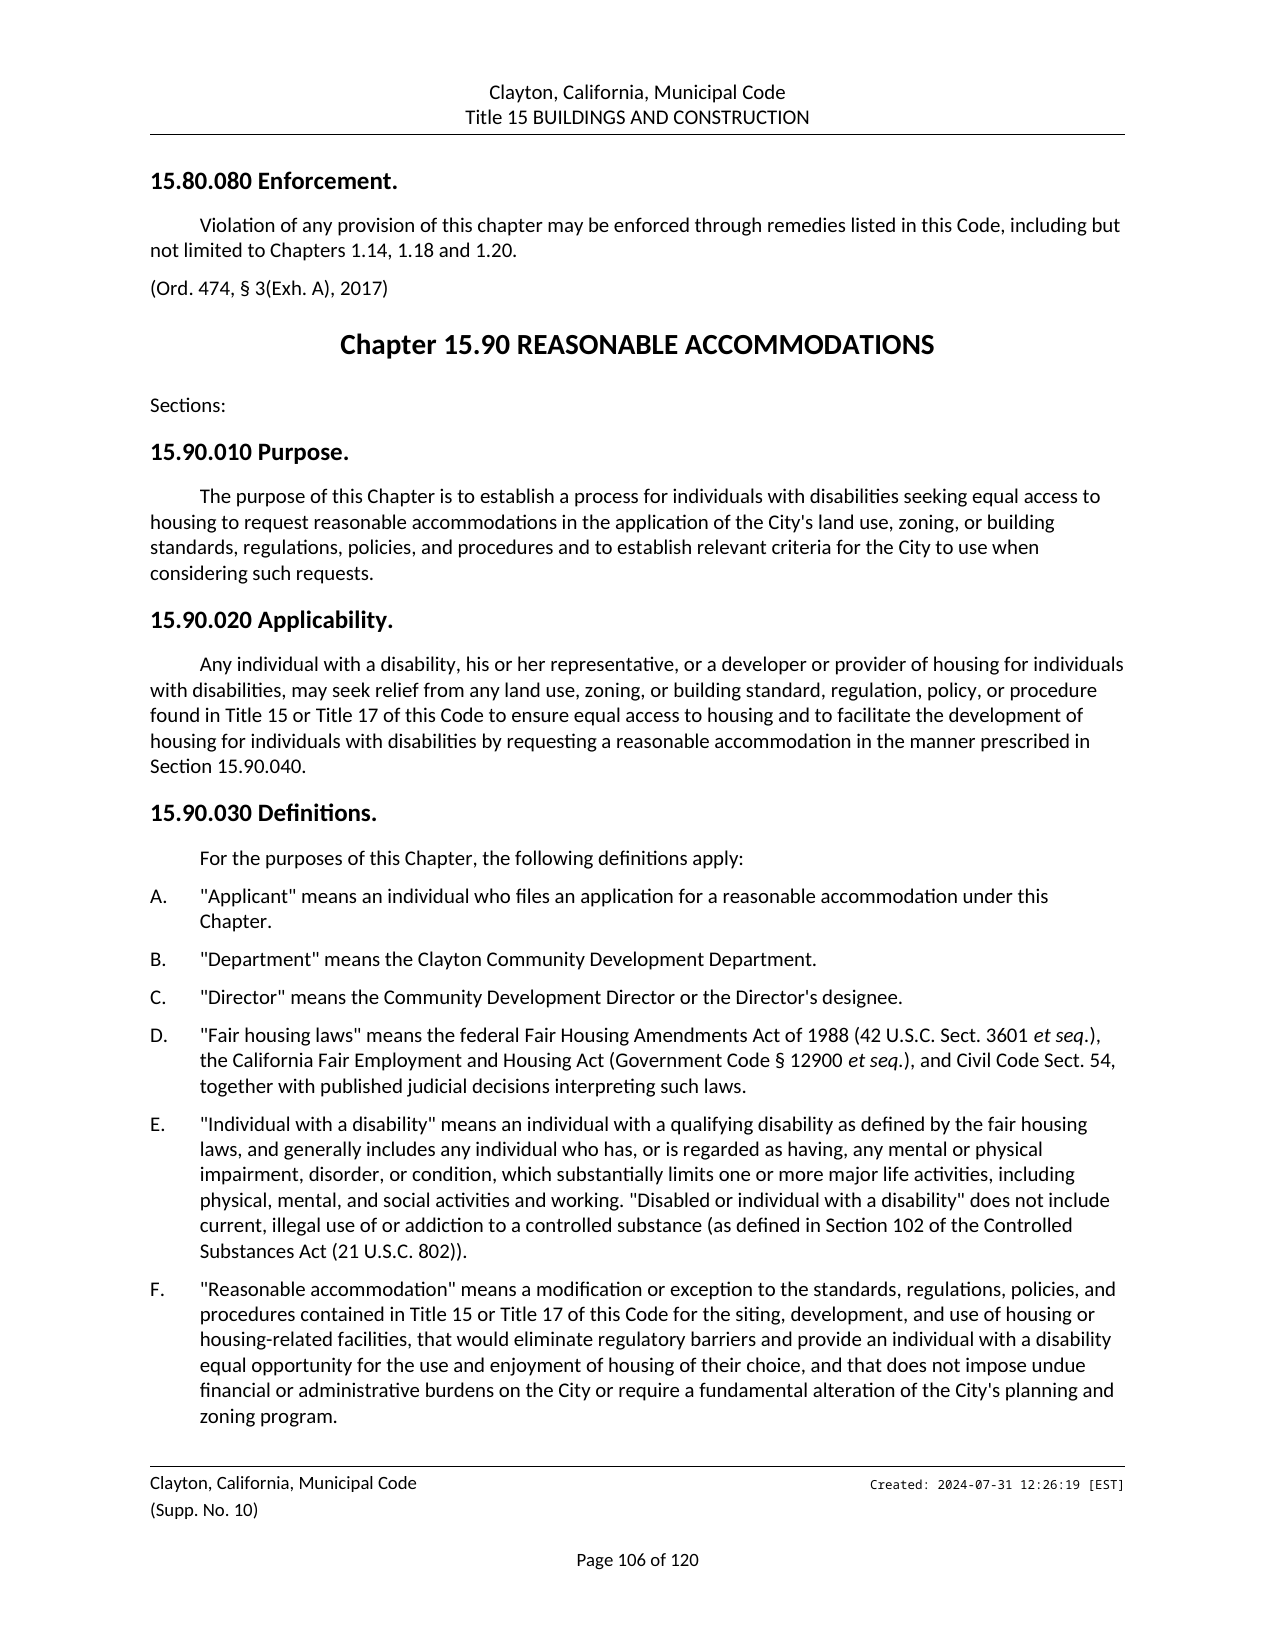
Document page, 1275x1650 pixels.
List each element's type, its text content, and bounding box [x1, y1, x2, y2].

list F. "Reasonable accommodation" means a modification or exception to the standards, regulations, policies, and procedures contained in Title 15 or Title 17 of this Code for the siting, development, and use of housing or housing-related facilities, that would eliminate regulatory barriers and provide an individual with a disability equal opportunity for the use and enjoyment of housing of their choice, and that does not impose undue financial or administrative burdens on the City or require a fundamental alteration of the City's planning and zoning program. [150, 1276, 1125, 1428]
list A. "Applicant" means an individual who files an application for a reasonable accommodation under this Chapter. [150, 883, 1125, 934]
text 15.90.010 Purpose. [150, 436, 1125, 467]
list B. "Department" means the Clayton Community Development Department. [150, 946, 1125, 972]
text 15.90.020 Applicability. [150, 604, 1125, 634]
text Any individual with a disability, his or her representative, or a developer or provider of housing for individuals with disabilities, may seek relief from any land use, zoning, or building standard, regulation, policy, or procedure found in Title 15 or Title 17 of this Code to ensure equal access to housing and to facilitate the development of housing for individuals with disabilities by requesting a reasonable accommodation in the manner prescribed in Section 15.90.040. [150, 652, 1125, 779]
text For the purposes of this Chapter, the following definitions apply: [150, 845, 1125, 870]
subtitle Chapter 15.90 REASONABLE ACCOMMODATIONS [150, 326, 1125, 362]
list C. "Director" means the Community Development Director or the Director's designee. [150, 984, 1125, 1009]
text 15.90.030 Definitions. [150, 797, 1125, 828]
list D. "Fair housing laws" means the federal Fair Housing Amendments Act of 1988 (42 U.S.C. Sect. 3601 et seq.), the California Fair Employment and Housing Act (Government Code § 12900 et seq.), and Civil Code Sect. 54, together with published judicial decisions interpreting such laws. [150, 1022, 1125, 1098]
text 15.80.080 Enforcement. [150, 165, 1125, 195]
text The purpose of this Chapter is to establish a process for individuals with disabilities seeking equal access to housing to request reasonable accommodations in the application of the City's land use, zoning, or building standards, regulations, policies, and procedures and to establish relevant criteria for the City to use when considering such requests. [150, 484, 1125, 585]
text Sections: [150, 392, 1125, 417]
text (Ord. 474, § 3(Exh. A), 2017) [150, 276, 1125, 301]
list E. "Individual with a disability" means an individual with a qualifying disability as defined by the fair housing laws, and generally includes any individual who has, or is regarded as having, any mental or physical impairment, disorder, or condition, which substantially limits one or more major life activities, including physical, mental, and social activities and working. "Disabled or individual with a disability" does not include current, illegal use of or addiction to a controlled substance (as defined in Section 102 of the Controlled Substances Act (21 U.S.C. 802)). [150, 1111, 1125, 1263]
text Violation of any provision of this chapter may be enforced through remedies listed in this Code, including but not limited to Chapters 1.14, 1.18 and 1.20. [150, 212, 1125, 263]
